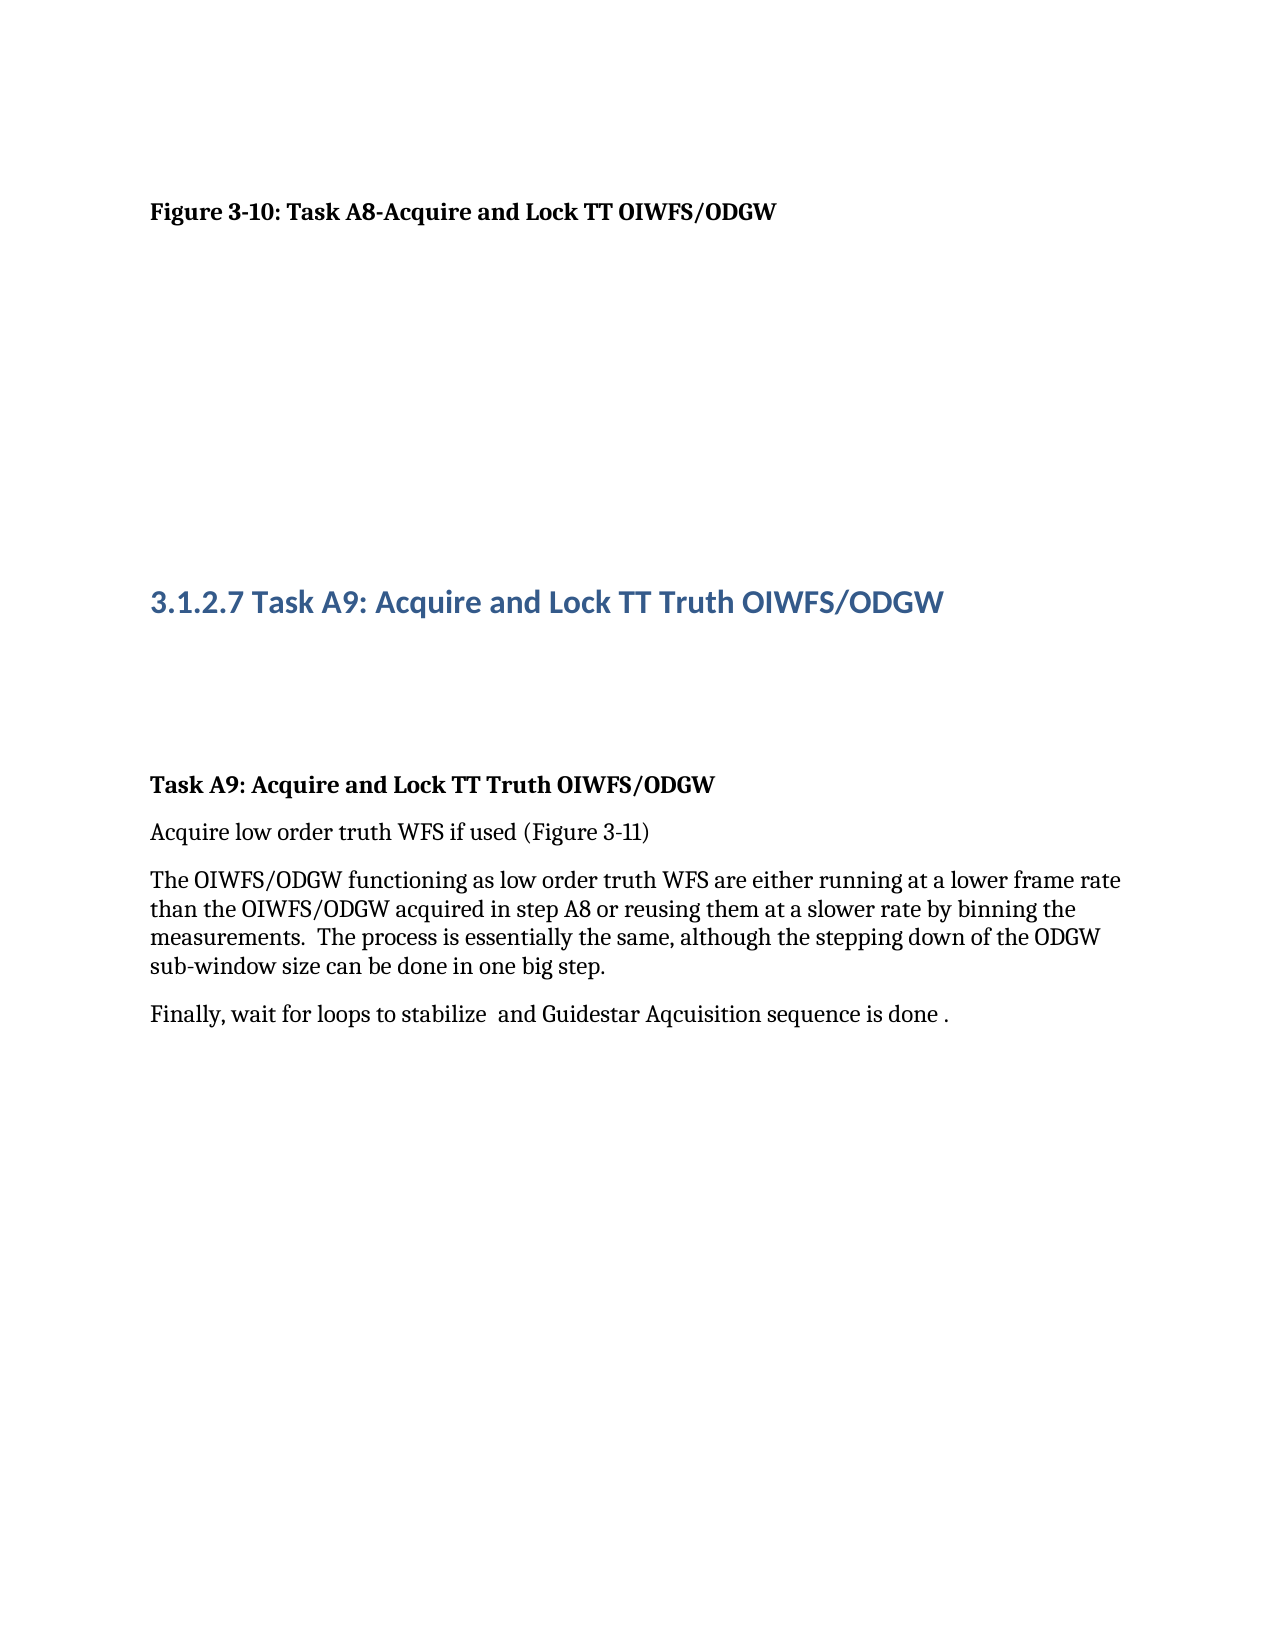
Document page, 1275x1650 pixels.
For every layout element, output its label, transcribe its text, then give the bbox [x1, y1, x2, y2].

text The OIWFS/ODGW functioning as low order truth WFS are either running at a lower frame rate than the OIWFS/ODGW acquired in step A8 or reusing them at a slower rate by binning the measurements. The process is essentially the same, although the stepping down of the ODGW sub-window size can be done in one big step. [150, 866, 1125, 981]
subtitle 3.1.2.7 Task A9: Acquire and Lock TT Truth OIWFS/ODGW [150, 581, 1125, 622]
text Task A9: Acquire and Lock TT Truth OIWFS/ODGW [150, 771, 1125, 799]
text Finally, wait for loops to stabilize and Guidestar Aqcuisition sequence is done . [150, 999, 1125, 1028]
text Figure 3-10: Task A8-Acquire and Lock TT OIWFS/ODGW [150, 197, 1125, 226]
text Acquire low order truth WFS if used (Figure 3-11) [150, 818, 1125, 847]
